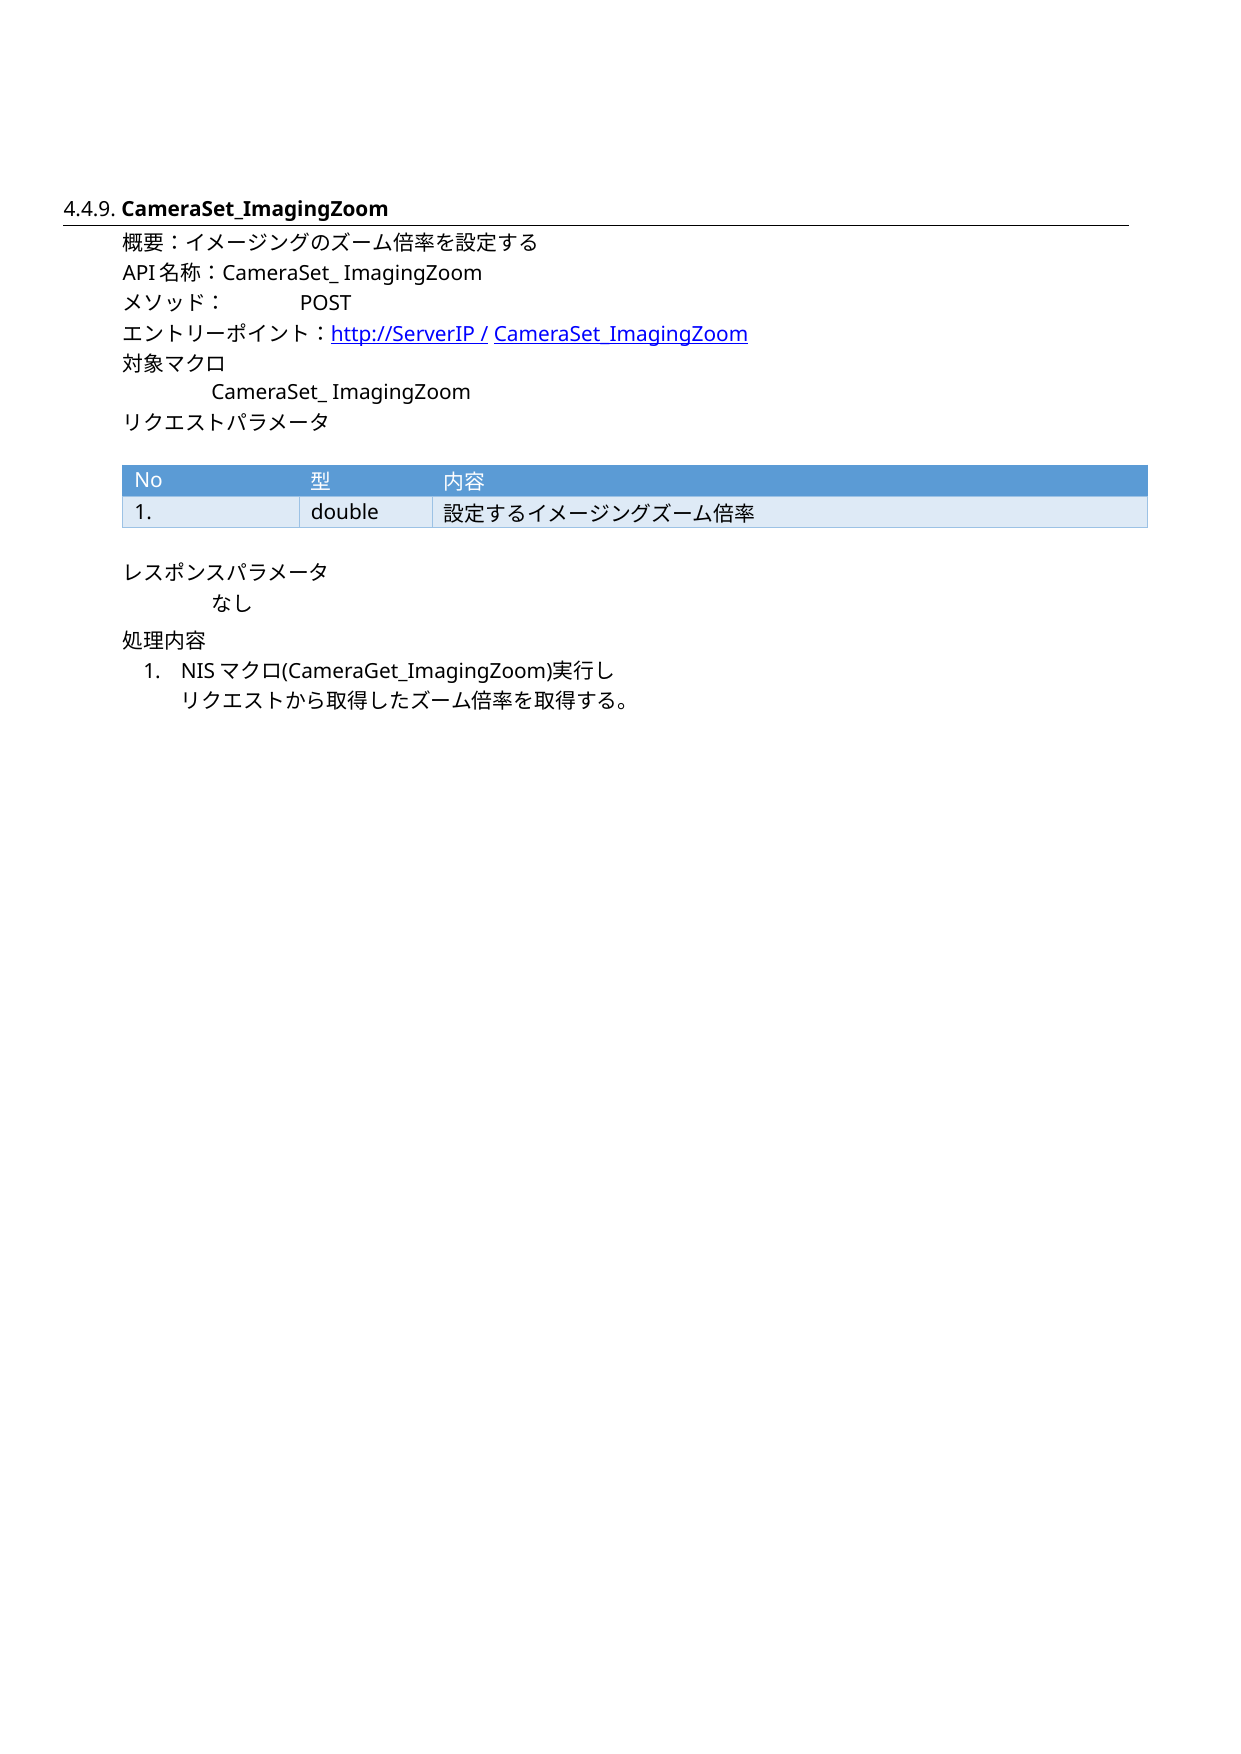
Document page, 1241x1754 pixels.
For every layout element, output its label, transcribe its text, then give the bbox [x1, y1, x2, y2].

subtitle CameraSet_ImagingZoom [63, 194, 1129, 225]
table_header 内容 [433, 466, 1147, 496]
text レスポンスパラメータ [122, 557, 1180, 587]
text エントリーポイント：http://ServerIP / CameraSet_ImagingZoom [122, 317, 1180, 347]
list リクエストから取得したズーム倍率を取得する。 [181, 685, 1180, 715]
table_cell double [300, 497, 432, 527]
text 処理内容 [122, 617, 1180, 654]
text メソッド： POST [122, 287, 1180, 317]
text 概要：イメージングのズーム倍率を設定する [122, 226, 1180, 256]
table_header No [123, 466, 299, 496]
text CameraSet_ ImagingZoom [122, 377, 1180, 406]
text なし [122, 587, 1180, 617]
table_header 型 [300, 466, 432, 496]
text リクエストパラメータ [122, 406, 1180, 436]
table_cell [123, 497, 299, 527]
list NISマクロ(CameraGet_ImagingZoom)実行し [143, 654, 1180, 685]
text API名称：CameraSet_ ImagingZoom [122, 256, 1180, 287]
text 対象マクロ [122, 347, 1180, 377]
table_cell 設定するイメージングズーム倍率 [433, 497, 1147, 527]
